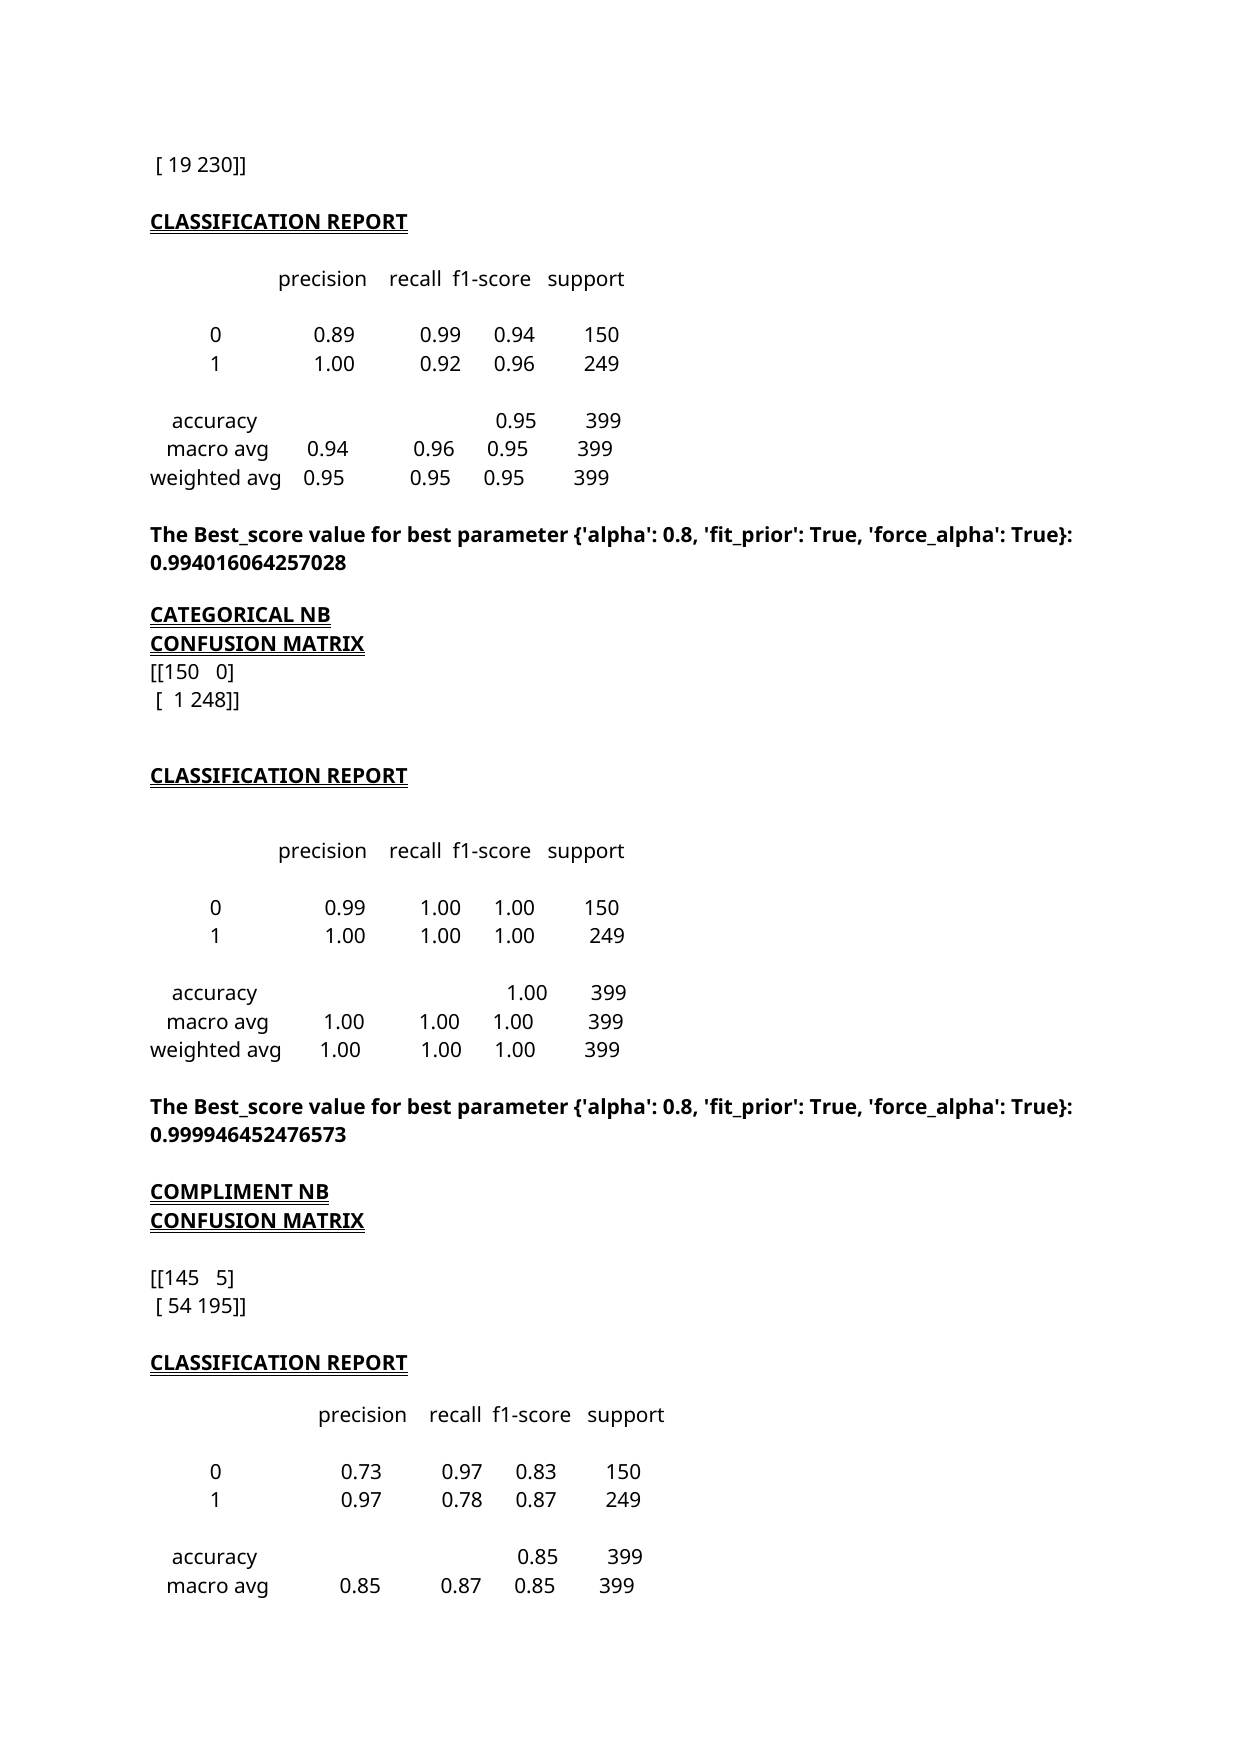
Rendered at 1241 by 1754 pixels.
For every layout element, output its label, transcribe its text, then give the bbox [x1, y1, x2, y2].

text COMPLIMENT NB [150, 1177, 1090, 1206]
text accuracy 0.95 399 [150, 406, 1090, 434]
text [[145 5] [150, 1263, 1090, 1291]
text 1 1.00 0.92 0.96 249 [150, 349, 1090, 377]
text CLASSIFICATION REPORT [150, 207, 1090, 235]
text CLASSIFICATION REPORT [150, 761, 1090, 789]
text 0.999946452476573 [150, 1121, 1090, 1149]
text 0.994016064257028 [150, 548, 1090, 577]
text accuracy 1.00 399 [150, 978, 1090, 1007]
text weighted avg 1.00 1.00 1.00 399 [150, 1035, 1090, 1064]
text [ 19 230]] [150, 150, 1090, 178]
text [[150 0] [150, 657, 1090, 686]
text 1 1.00 1.00 1.00 249 [150, 921, 1090, 950]
text 1 0.97 0.78 0.87 249 [150, 1485, 1090, 1514]
text 0 0.89 0.99 0.94 150 [150, 321, 1090, 349]
text weighted avg 0.95 0.95 0.95 399 [150, 463, 1090, 491]
text The Best_score value for best parameter {'alpha': 0.8, 'fit_prior': True, 'force_alpha': True}: [150, 1092, 1090, 1121]
text [ 54 195]] [150, 1291, 1090, 1319]
text precision recall f1-score support [150, 1400, 1090, 1428]
text CONFUSION MATRIX [150, 629, 1090, 657]
text The Best_score value for best parameter {'alpha': 0.8, 'fit_prior': True, 'force_alpha': True}: [150, 520, 1090, 548]
text CONFUSION MATRIX [150, 1206, 1090, 1234]
text macro avg 1.00 1.00 1.00 399 [150, 1007, 1090, 1035]
text [ 1 248]] [150, 686, 1090, 714]
text precision recall f1-score support [150, 836, 1090, 864]
text accuracy 0.85 399 [150, 1542, 1090, 1571]
text CLASSIFICATION REPORT [150, 1348, 1090, 1376]
text macro avg 0.85 0.87 0.85 399 [150, 1571, 1090, 1599]
text 0 0.99 1.00 1.00 150 [150, 893, 1090, 921]
text 0 0.73 0.97 0.83 150 [150, 1457, 1090, 1485]
text macro avg 0.94 0.96 0.95 399 [150, 434, 1090, 463]
text CATEGORICAL NB [150, 600, 1090, 629]
text precision recall f1-score support [150, 264, 1090, 292]
